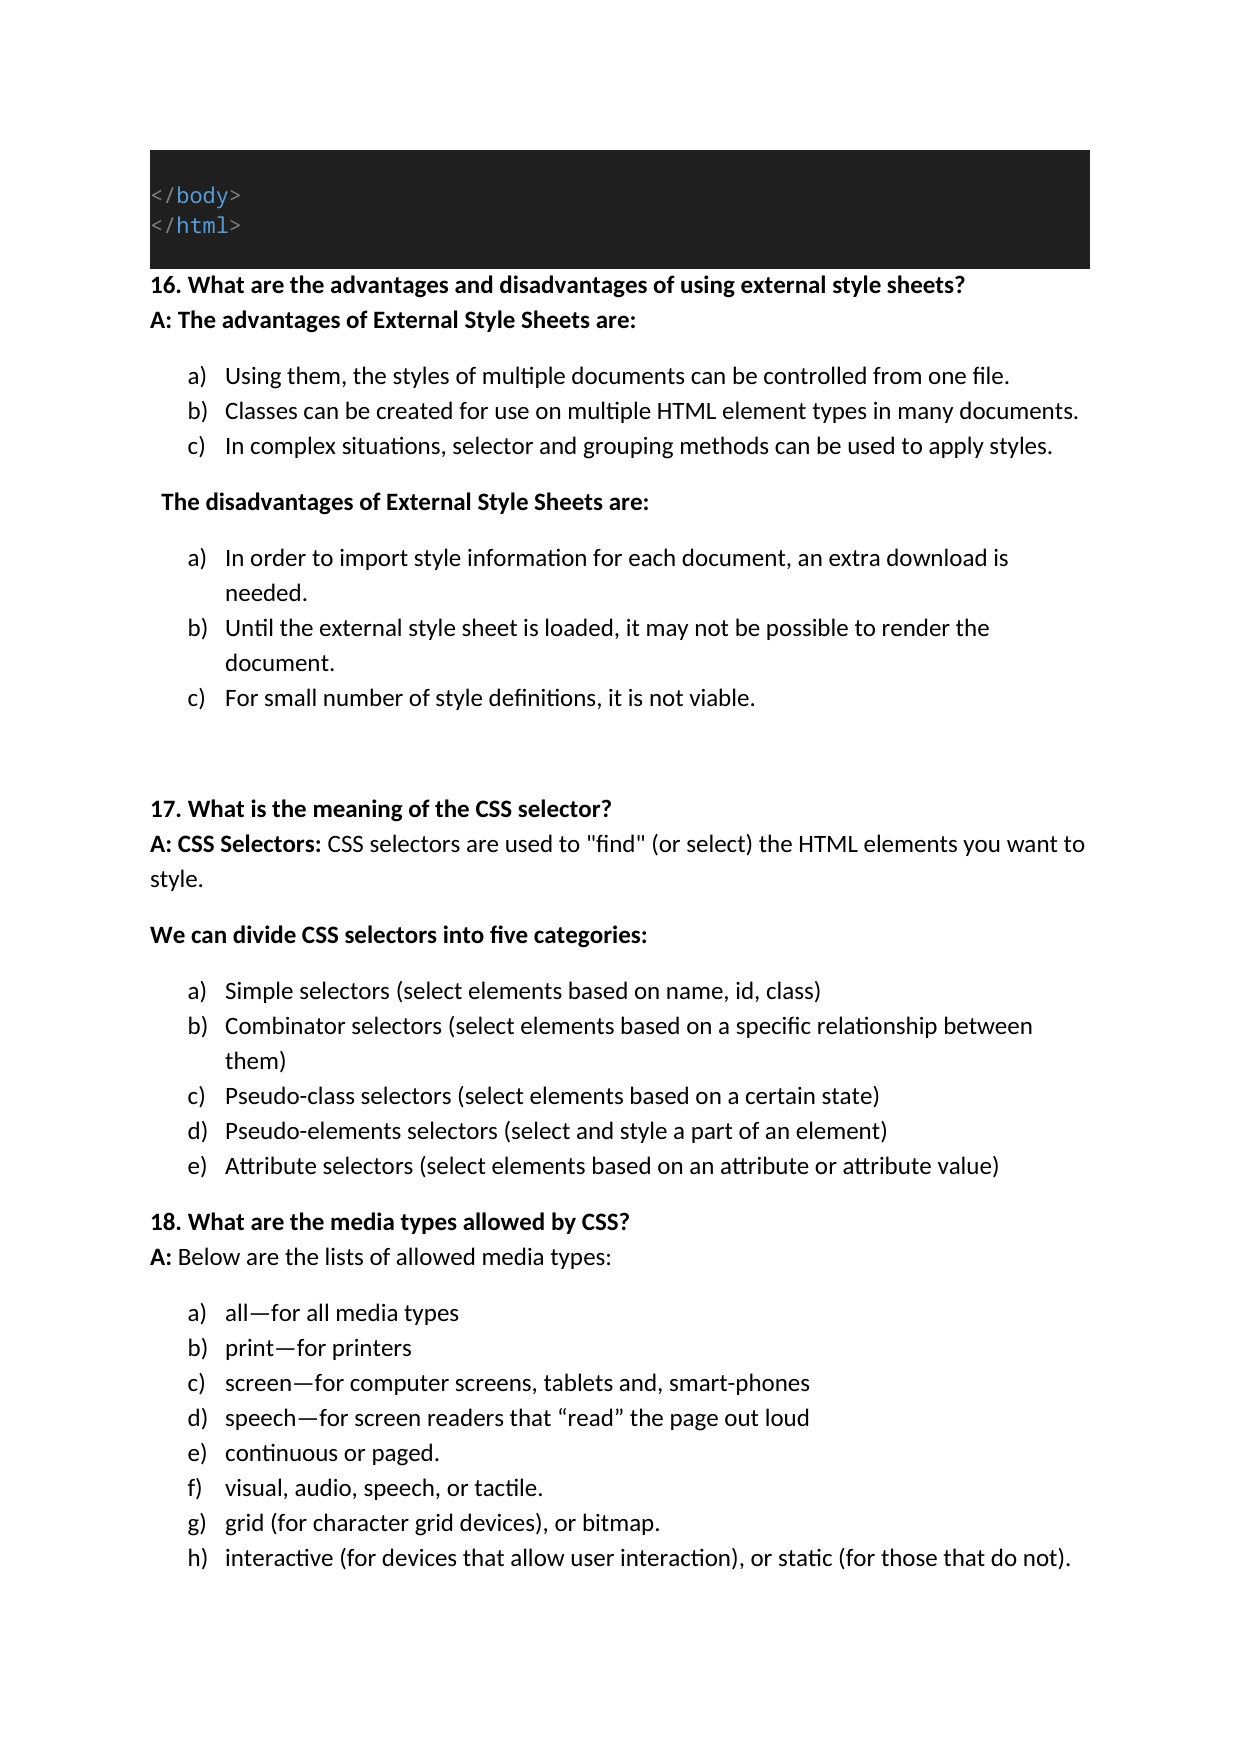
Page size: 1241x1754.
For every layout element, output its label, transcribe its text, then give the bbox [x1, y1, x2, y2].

list all—for all media types [187, 1297, 1090, 1327]
list In complex situations, selector and grouping methods can be used to apply styles. [187, 430, 1090, 461]
list For small number of style definitions, it is not viable. [187, 682, 1090, 712]
list Until the external style sheet is loaded, it may not be possible to render the document. [187, 612, 1090, 677]
text The disadvantages of External Style Sheets are: [150, 486, 1090, 516]
list screen—for computer screens, tablets and, smart-phones [187, 1367, 1090, 1397]
list print—for printers [187, 1332, 1090, 1362]
list Using them, the styles of multiple documents can be controlled from one file. [187, 360, 1090, 391]
list In order to import style information for each document, an extra download is needed. [187, 542, 1090, 607]
list continuous or paged. [187, 1437, 1090, 1467]
list speech—for screen readers that “read” the page out loud [187, 1402, 1090, 1432]
text We can divide CSS selectors into five categories: [150, 919, 1090, 950]
list visual, audio, speech, or tactile. [187, 1472, 1090, 1502]
list interactive (for devices that allow user interaction), or static (for those that do not). [187, 1542, 1090, 1572]
text 17. What is the meaning of the CSS selector? A: CSS Selectors: CSS selectors are used to "find" (or select) the HTML elements you want to style. [150, 793, 1090, 894]
list Pseudo-class selectors (select elements based on a certain state) [187, 1080, 1090, 1111]
list grid (for character grid devices), or bitmap. [187, 1507, 1090, 1537]
text </body> [150, 180, 1090, 209]
list Attribute selectors (select elements based on an attribute or attribute value) [187, 1150, 1090, 1181]
text </html> [150, 209, 1090, 239]
text 16. What are the advantages and disadvantages of using external style sheets? A: The advantages of External Style Sheets are: [150, 269, 1090, 335]
list Combinator selectors (select elements based on a specific relationship between them) [187, 1010, 1090, 1076]
text 18. What are the media types allowed by CSS? A: Below are the lists of allowed media types: [150, 1206, 1090, 1271]
list Pseudo-elements selectors (select and style a part of an element) [187, 1115, 1090, 1146]
list Classes can be created for use on multiple HTML element types in many documents. [187, 395, 1090, 426]
list Simple selectors (select elements based on name, id, class) [187, 975, 1090, 1006]
